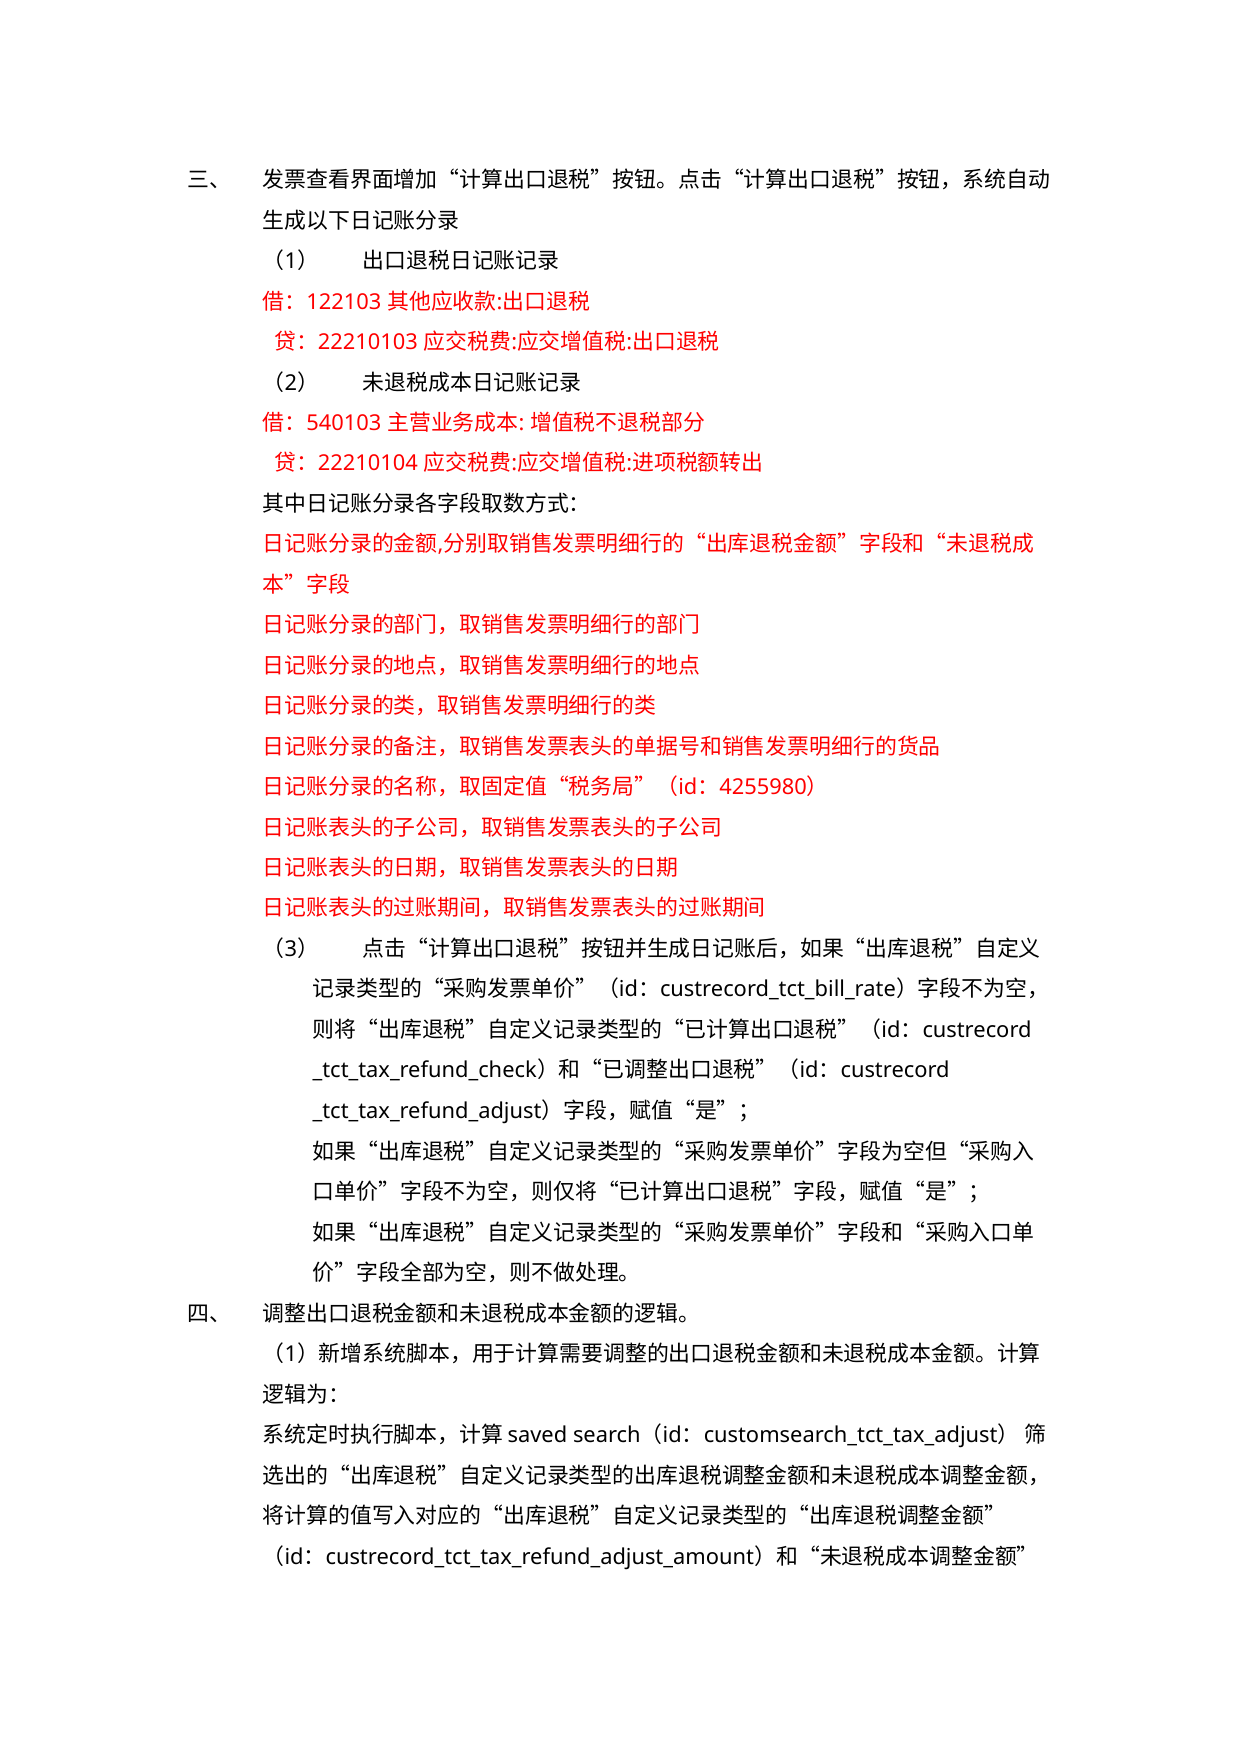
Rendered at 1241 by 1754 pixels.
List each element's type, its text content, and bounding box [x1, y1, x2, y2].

list 出口退税日记账记录 [262, 243, 1053, 276]
list 点击“计算出口退税”按钮并生成日记账后，如果“出库退税”自定义记录类型的“采购发票单价”（id：custrecord_tct_bill_rate）字段不为空，则将“出库退税”自定义记录类型的“已计算出口退税”（id：custrecord _tct_tax_refund_check）和“已调整出口退税”（id：custrecord _tct_tax_refund_adjust）字段，赋值“是”； [262, 930, 1053, 1125]
text 借：540103 主营业务成本: 增值税不退税部分 [262, 405, 1053, 437]
list 如果“出库退税”自定义记录类型的“采购发票单价”字段为空但“采购入口单价”字段不为空，则仅将“已计算出口退税”字段，赋值“是”； [312, 1133, 1053, 1206]
list （1）新增系统脚本，用于计算需要调整的出口退税金额和未退税成本金额。计算逻辑为： [262, 1336, 1053, 1409]
text 贷：22210103 应交税费:应交增值税:出口退税 [262, 324, 1053, 356]
text 日记账分录的备注，取销售发票表头的单据号和销售发票明细行的货品 [262, 728, 1053, 761]
text 贷：22210104 应交税费:应交增值税:进项税额转出 [262, 445, 1053, 478]
text 日记账分录的名称，取固定值“税务局”（id：4255980） [262, 769, 1053, 801]
text 借：122103 其他应收款:出口退税 [262, 283, 1053, 316]
list 发票查看界面增加“计算出口退税”按钮。点击“计算出口退税”按钮，系统自动生成以下日记账分录 [187, 162, 1053, 235]
text 日记账分录的地点，取销售发票明细行的地点 [262, 647, 1053, 680]
list 如果“出库退税”自定义记录类型的“采购发票单价”字段和“采购入口单价”字段全部为空，则不做处理。 [312, 1214, 1053, 1287]
text 日记账分录的部门，取销售发票明细行的部门 [262, 607, 1053, 639]
list 调整出口退税金额和未退税成本金额的逻辑。 [187, 1295, 1053, 1328]
text 日记账表头的子公司，取销售发票表头的子公司 [262, 809, 1053, 842]
list 未退税成本日记账记录 [262, 364, 1053, 397]
text 其中日记账分录各字段取数方式： [262, 486, 1053, 518]
text 日记账表头的日期，取销售发票表头的日期 [262, 849, 1053, 882]
text 日记账分录的类，取销售发票明细行的类 [262, 688, 1053, 720]
text 日记账分录的金额,分别取销售发票明细行的“出库退税金额”字段和“未退税成本”字段 [262, 526, 1053, 599]
text 日记账表头的过账期间，取销售发票表头的过账期间 [262, 890, 1053, 922]
